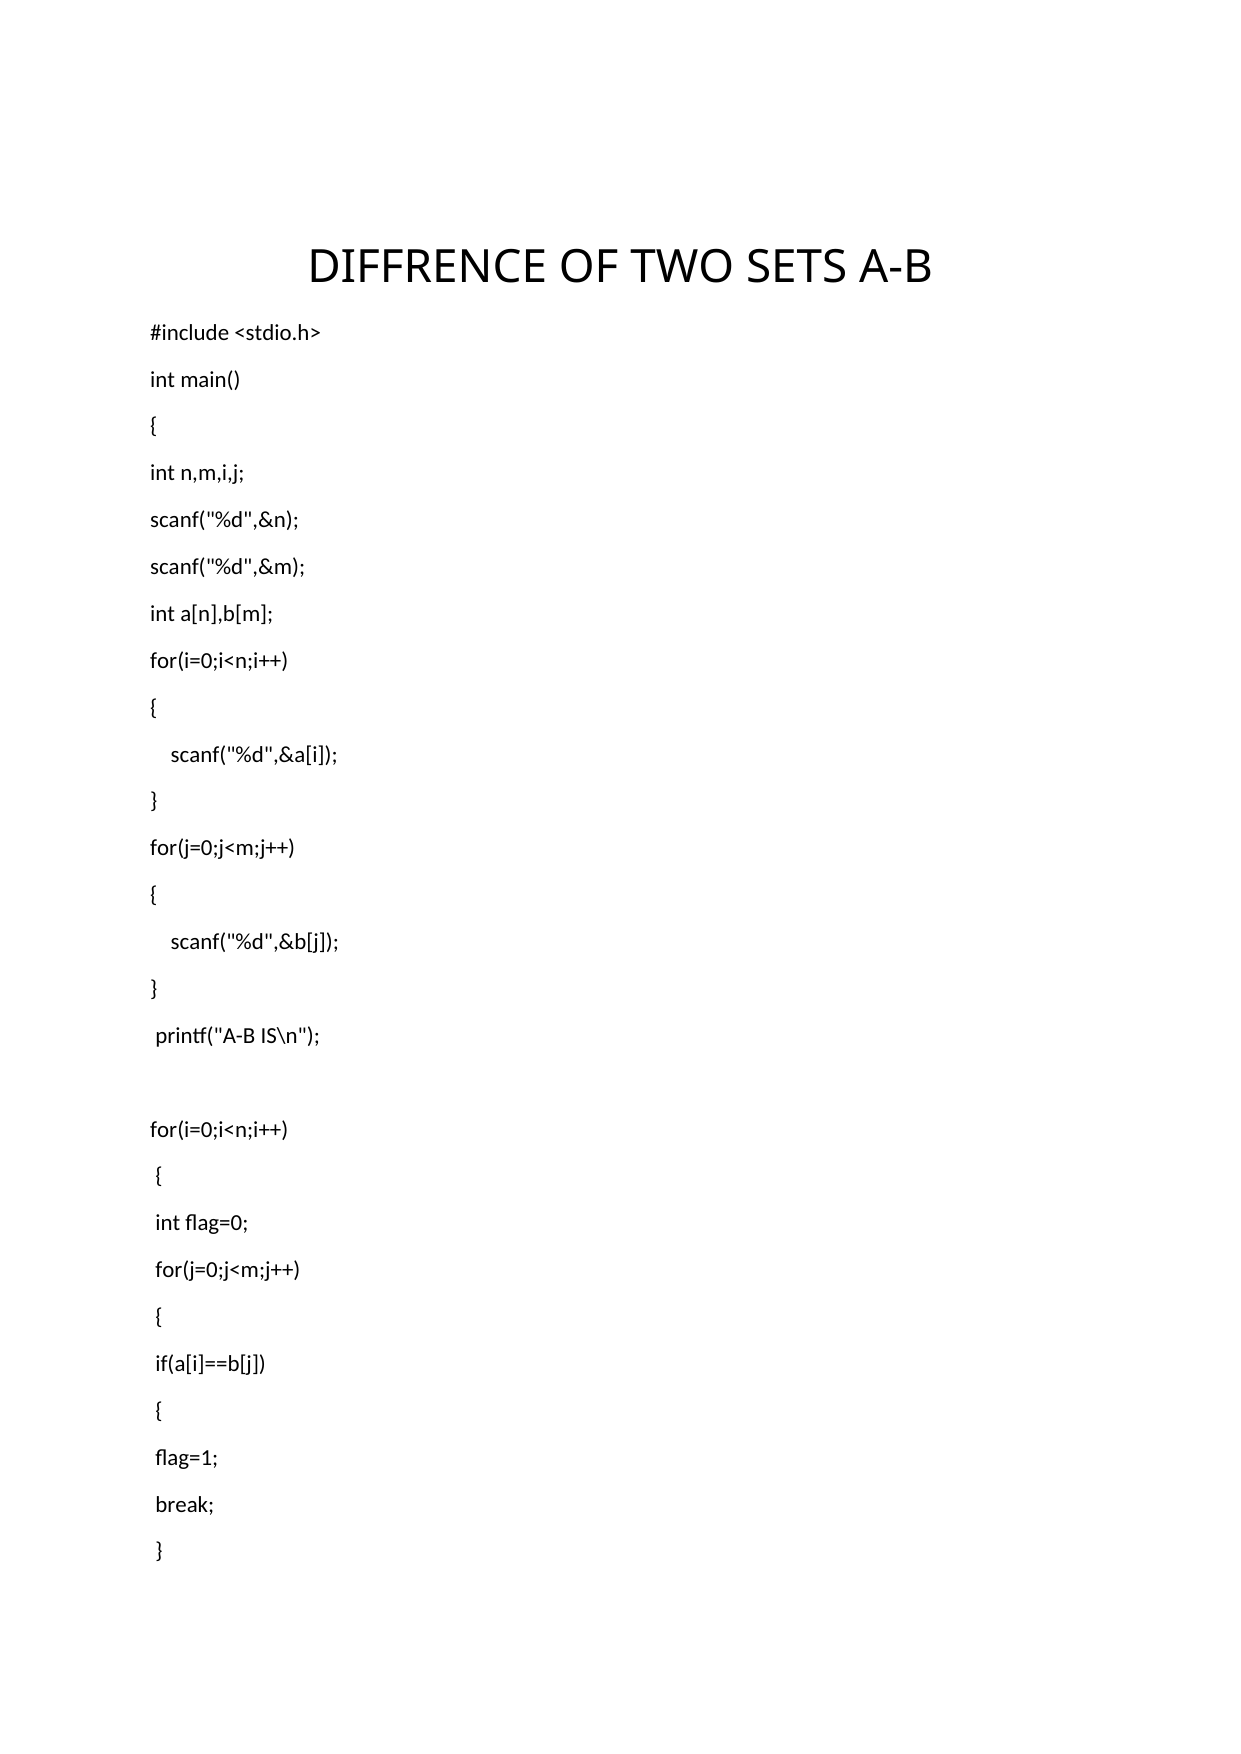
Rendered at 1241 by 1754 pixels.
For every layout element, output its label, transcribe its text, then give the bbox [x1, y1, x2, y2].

text flag=1; [150, 1443, 1090, 1471]
text printf("A-B IS\n"); [150, 1021, 1090, 1049]
text int main() [150, 365, 1090, 393]
text } [150, 974, 1090, 1002]
text break; [150, 1490, 1090, 1518]
text scanf("%d",&a[i]); [150, 740, 1090, 768]
text int n,m,i,j; [150, 458, 1090, 487]
text for(j=0;j<m;j++) [150, 1255, 1090, 1283]
text for(i=0;i<n;i++) [150, 646, 1090, 674]
text scanf("%d",&n); [150, 505, 1090, 533]
text #include <stdio.h> [150, 318, 1090, 346]
text { [150, 1162, 1090, 1190]
text { [150, 1396, 1090, 1424]
text { [150, 412, 1090, 440]
text for(j=0;j<m;j++) [150, 833, 1090, 862]
text { [150, 880, 1090, 908]
text scanf("%d",&b[j]); [150, 927, 1090, 955]
text scanf("%d",&m); [150, 552, 1090, 580]
text if(a[i]==b[j]) [150, 1349, 1090, 1377]
text for(i=0;i<n;i++) [150, 1115, 1090, 1143]
text { [150, 693, 1090, 721]
text } [150, 1537, 1090, 1565]
text { [150, 1302, 1090, 1330]
text int a[n],b[m]; [150, 599, 1090, 627]
text } [150, 787, 1090, 815]
text int flag=0; [150, 1208, 1090, 1237]
text DIFFRENCE OF TWO SETS A-B [150, 234, 1090, 296]
